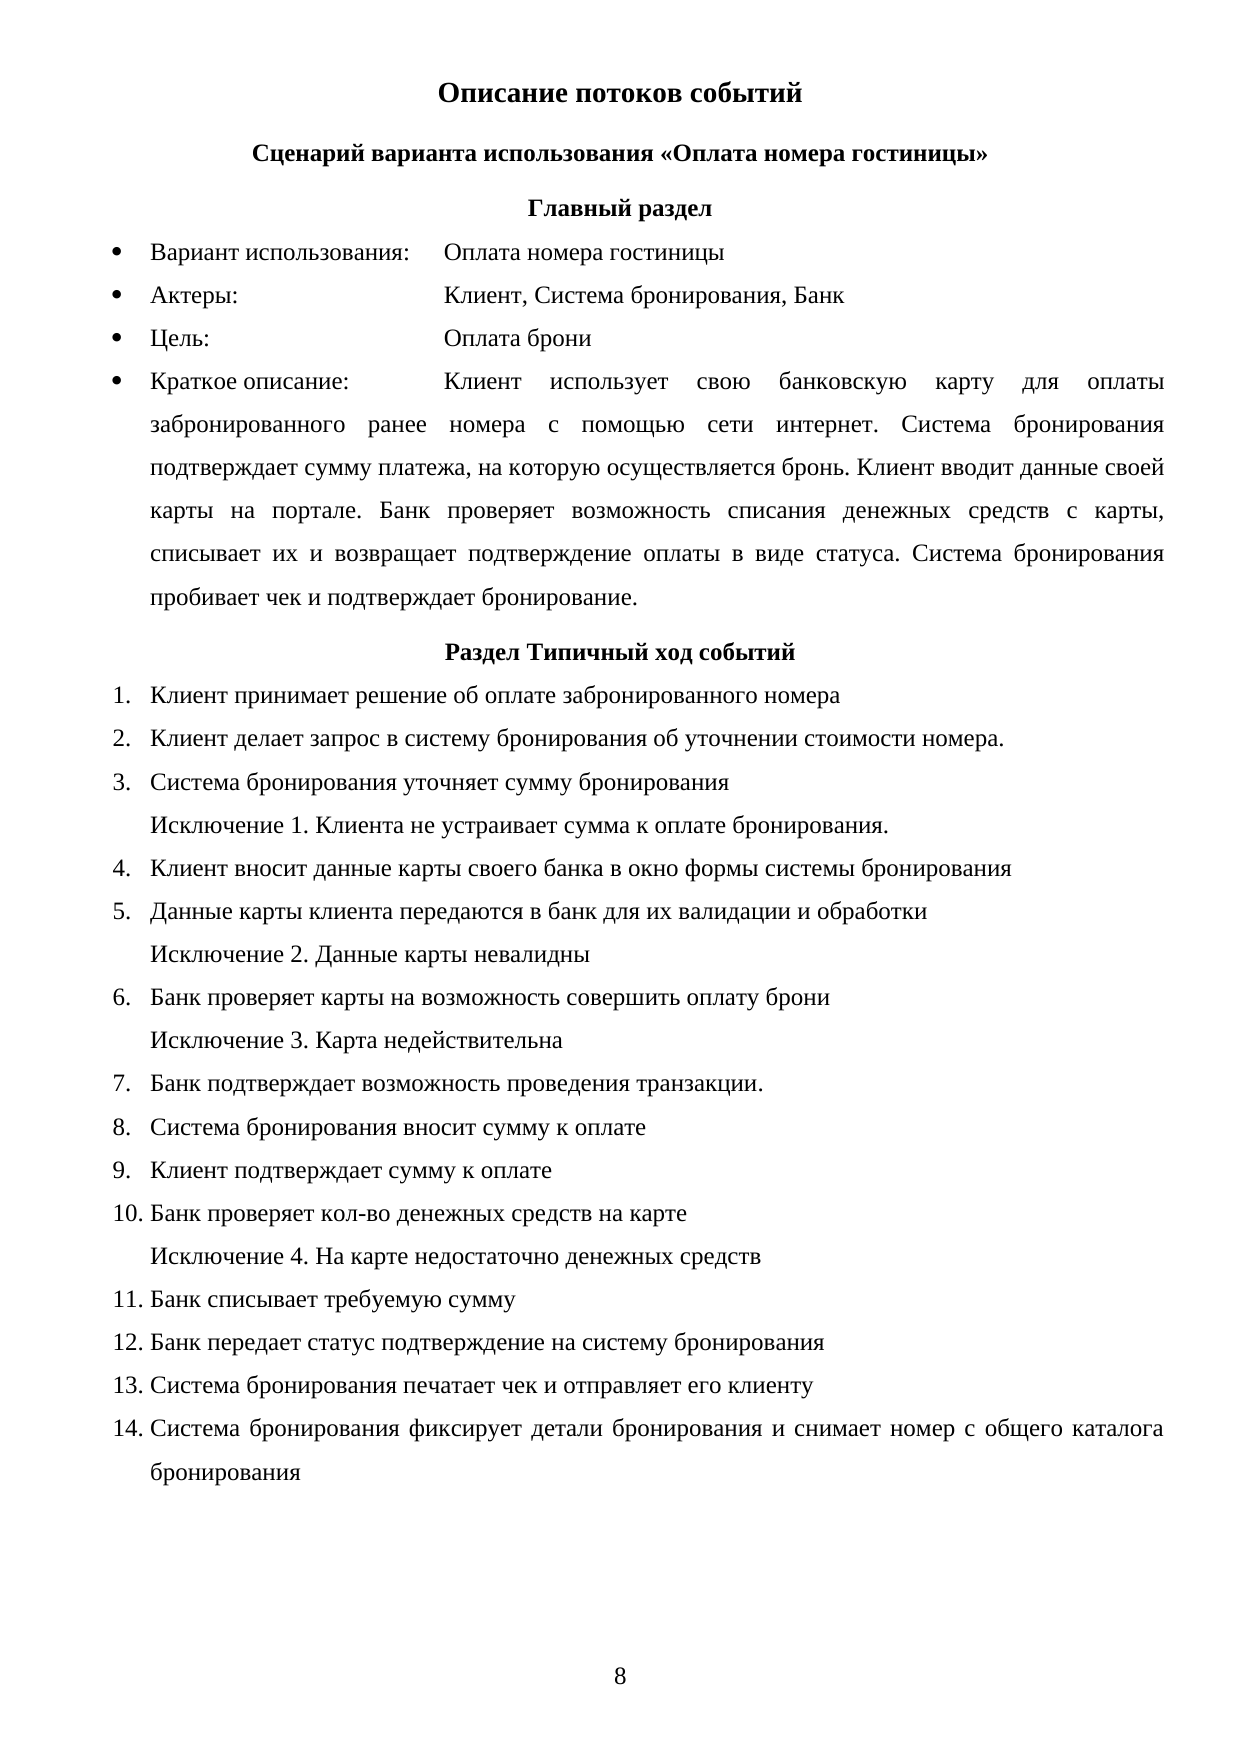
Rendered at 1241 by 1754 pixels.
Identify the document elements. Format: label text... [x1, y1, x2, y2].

list Исключение 2. Данные карты невалидны [150, 939, 1165, 968]
list Система бронирования вносит сумму к оплате [112, 1112, 1165, 1140]
list Клиент делает запрос в систему бронирования об уточнении стоимости номера. [112, 723, 1165, 752]
list Банк проверяет карты на возможность совершить оплату брони [112, 982, 1165, 1011]
list Краткое описание: Клиент использует свою банковскую карту для оплаты забронированного ранее номера с помощью сети интернет. Система бронирования подтверждает сумму платежа, на которую осуществляется бронь. Клиент вводит данные своей карты на портале. Банк проверяет возможность списания денежных средств с карты, списывает их и возвращает подтверждение оплаты в виде статуса. Система бронирования пробивает чек и подтверждает бронирование. [112, 366, 1165, 610]
subtitle Главный раздел [75, 193, 1165, 222]
list Клиент принимает решение об оплате забронированного номера [112, 680, 1165, 709]
list Банк передает статус подтверждение на систему бронирования [112, 1327, 1165, 1356]
list Банк подтверждает возможность проведения транзакции. [112, 1068, 1165, 1097]
list Система бронирования уточняет сумму бронирования [112, 767, 1165, 795]
list Клиент подтверждает сумму к оплате [112, 1155, 1165, 1183]
list Данные карты клиента передаются в банк для их валидации и обработки [112, 896, 1165, 925]
list Актеры: Клиент, Система бронирования, Банк [112, 280, 1165, 308]
list Клиент вносит данные карты своего банка в окно формы системы бронирования [112, 853, 1165, 882]
subtitle Описание потоков событий [75, 75, 1165, 108]
list Исключение 1. Клиента не устраивает сумма к оплате бронирования. [150, 810, 1165, 838]
list Банк проверяет кол-во денежных средств на карте [112, 1198, 1165, 1227]
list Вариант использования: Оплата номера гостиницы [112, 237, 1165, 265]
list Исключение 3. Карта недействительна [150, 1025, 1165, 1054]
text Сценарий варианта использования «Оплата номера гостиницы» [75, 138, 1165, 167]
list Цель: Оплата брони [112, 323, 1165, 352]
list Банк списывает требуемую сумму [112, 1284, 1165, 1313]
subtitle Раздел Типичный ход событий [75, 637, 1165, 666]
list Система бронирования фиксирует детали бронирования и снимает номер с общего каталога бронирования [112, 1413, 1165, 1485]
list Исключение 4. На карте недостаточно денежных средств [150, 1241, 1165, 1270]
list Система бронирования печатает чек и отправляет его клиенту [112, 1370, 1165, 1399]
